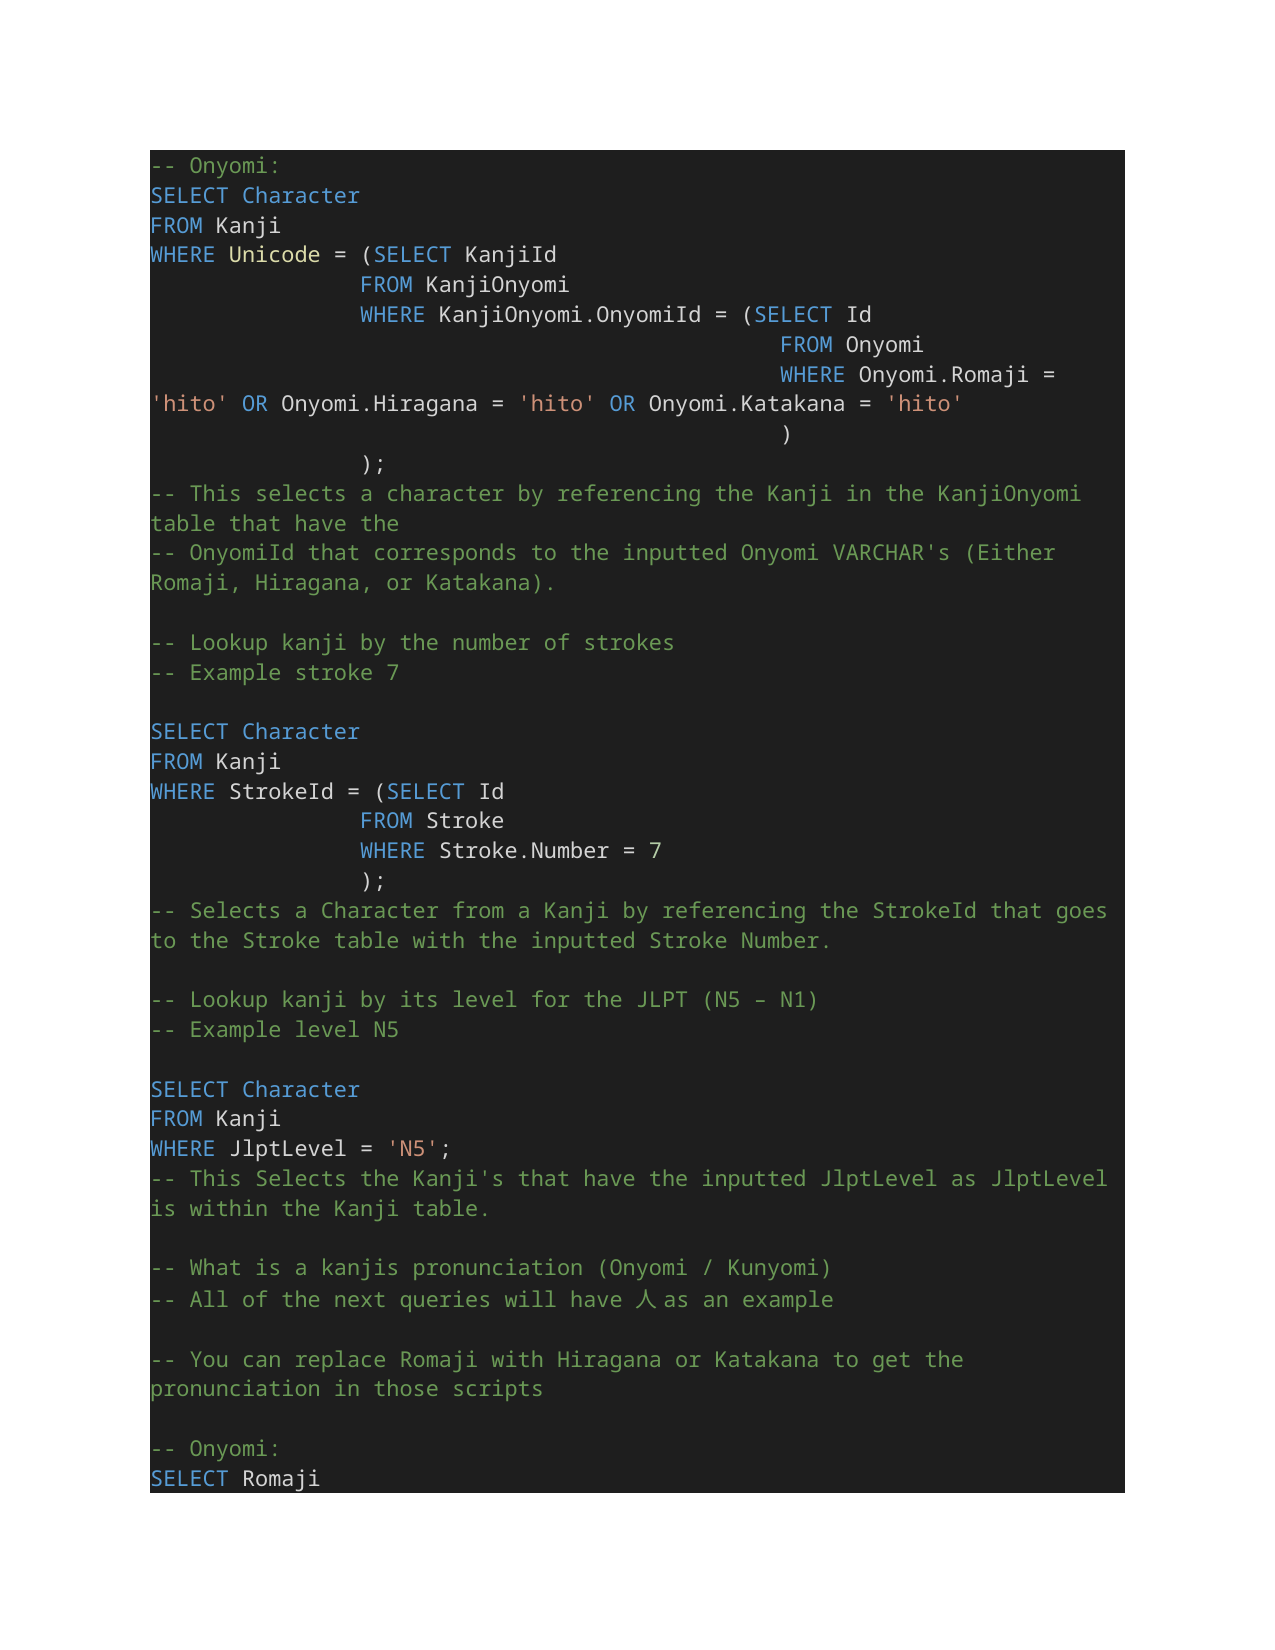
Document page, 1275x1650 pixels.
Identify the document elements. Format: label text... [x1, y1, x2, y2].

text SELECT Character [150, 1073, 1125, 1103]
text -- Example stroke 7 [150, 656, 1125, 686]
text -- This selects a character by referencing the Kanji in the KanjiOnyomi table that have the [150, 478, 1125, 537]
text SELECT Character [150, 716, 1125, 746]
text SELECT Character [150, 180, 1125, 209]
text WHERE JlptLevel = 'N5'; [150, 1133, 1125, 1163]
text WHERE Unicode = (SELECT KanjiId [150, 239, 1125, 269]
text -- Lookup kanji by its level for the JLPT (N5 – N1) [150, 984, 1125, 1014]
text -- OnyomiId that corresponds to the inputted Onyomi VARCHAR's (Either Romaji, Hiragana, or Katakana). [150, 537, 1125, 597]
text FROM Stroke [150, 805, 1125, 835]
text -- You can replace Romaji with Hiragana or Katakana to get the pronunciation in those scripts [150, 1344, 1125, 1403]
text WHERE StrokeId = (SELECT Id [150, 776, 1125, 805]
text WHERE Stroke.Number = 7 [150, 835, 1125, 865]
text -- Example level N5 [150, 1014, 1125, 1044]
text ); [150, 865, 1125, 895]
text -- Onyomi: [150, 1433, 1125, 1463]
text FROM KanjiOnyomi [150, 269, 1125, 299]
text -- What is a kanjis pronunciation (Onyomi / Kunyomi) [150, 1252, 1125, 1282]
text FROM Kanji [150, 209, 1125, 239]
text WHERE Onyomi.Romaji = 'hito' OR Onyomi.Hiragana = 'hito' OR Onyomi.Katakana = 'hito' [150, 358, 1125, 418]
text ); [150, 448, 1125, 478]
text FROM Kanji [150, 1103, 1125, 1133]
text -- Selects a Character from a Kanji by referencing the StrokeId that goes to the Stroke table with the inputted Stroke Number. [150, 895, 1125, 954]
text SELECT Romaji [150, 1463, 1125, 1493]
text -- Onyomi: [150, 150, 1125, 180]
text -- Lookup kanji by the number of strokes [150, 627, 1125, 656]
text FROM Onyomi [150, 329, 1125, 358]
text WHERE KanjiOnyomi.OnyomiId = (SELECT Id [150, 299, 1125, 329]
text -- This Selects the Kanji's that have the inputted JlptLevel as JlptLevel is within the Kanji table. [150, 1163, 1125, 1222]
text ) [150, 418, 1125, 448]
text -- All of the next queries will have 人 as an example [150, 1282, 1125, 1314]
text FROM Kanji [150, 746, 1125, 776]
